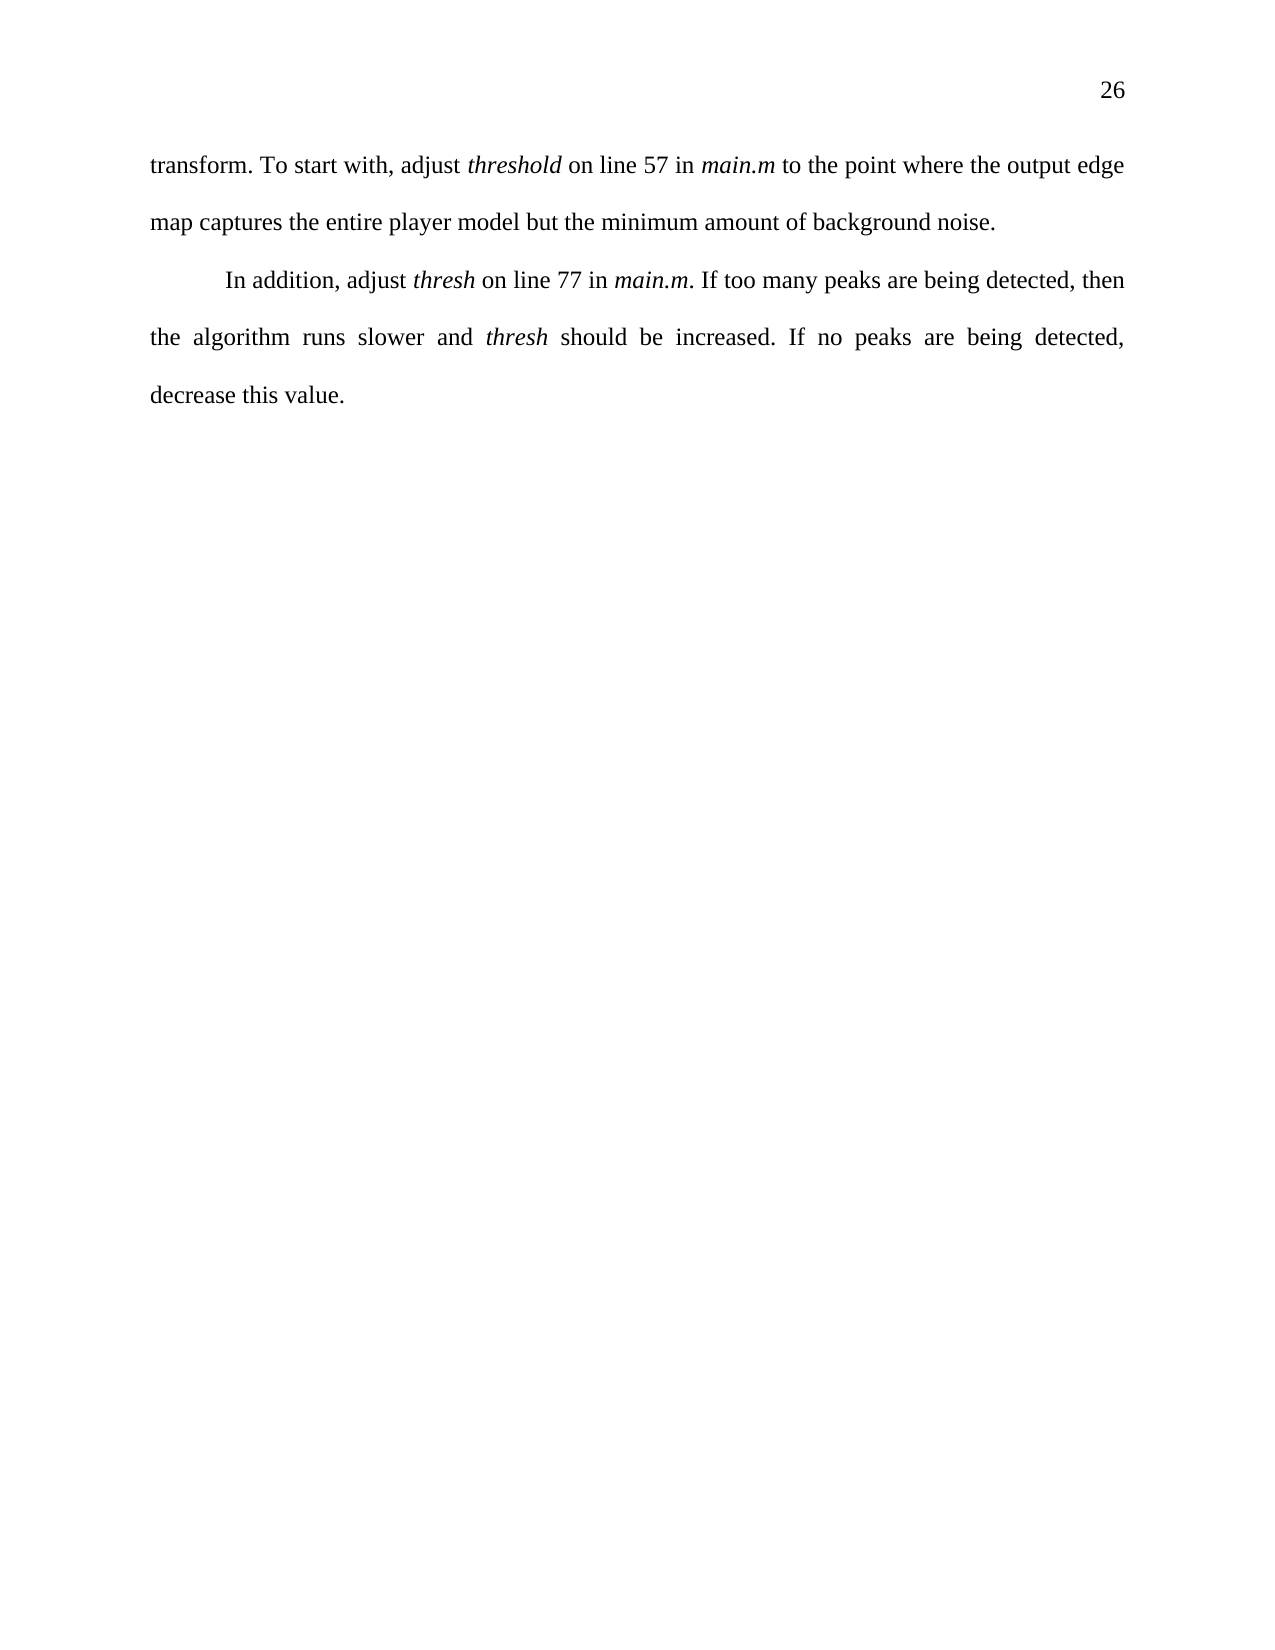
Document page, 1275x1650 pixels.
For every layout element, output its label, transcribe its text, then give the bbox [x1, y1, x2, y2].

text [150, 150, 1125, 236]
text In addition, adjust thresh on line 77 in main.m. If too many peaks are being detected, then the algorithm runs slower and thresh should be increased. If no peaks are being detected, decrease this value. [150, 265, 1125, 409]
